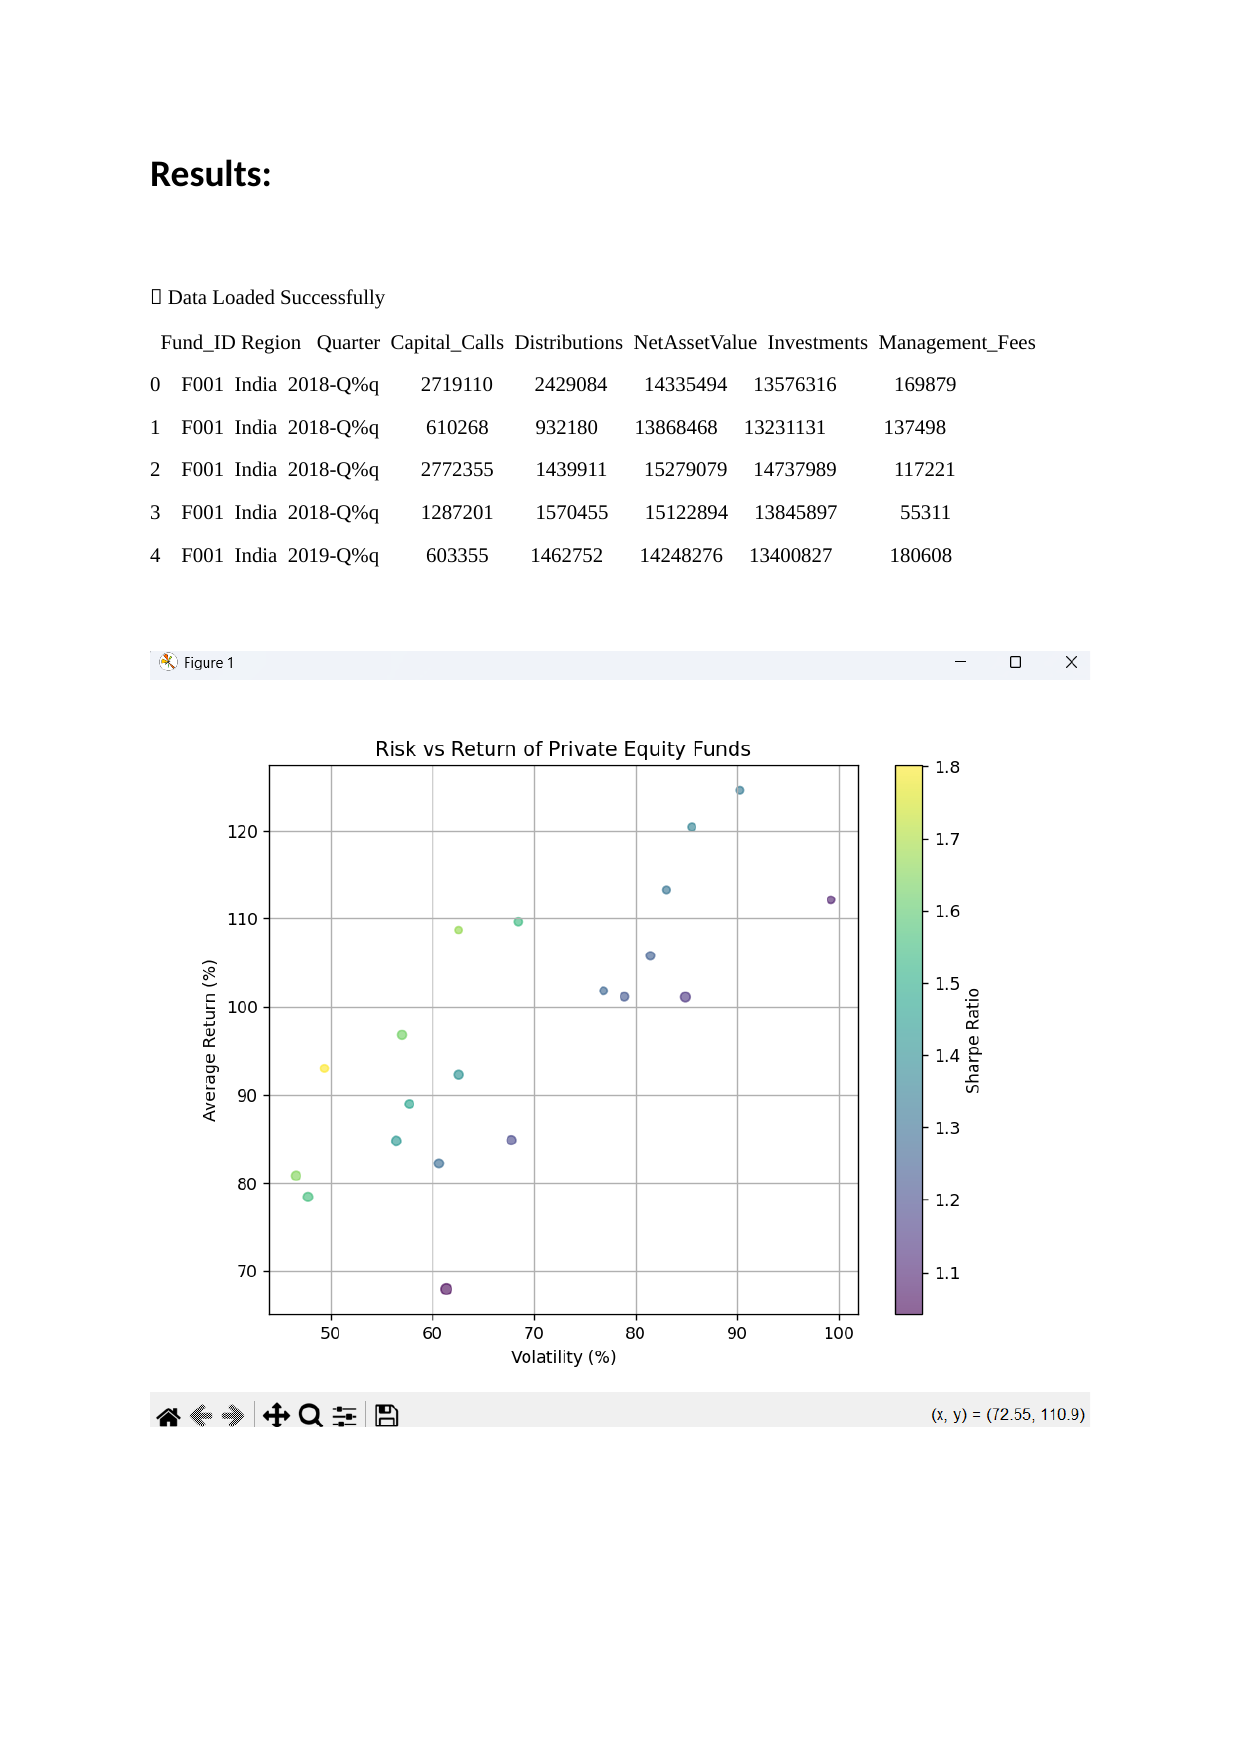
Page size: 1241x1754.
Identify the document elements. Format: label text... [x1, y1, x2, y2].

text Results: [150, 150, 1090, 196]
text 1 F001 India 2018-Q%q 610268 932180 13868468 13231131 137498 [150, 415, 1090, 439]
text 0 F001 India 2018-Q%q 2719110 2429084 14335494 13576316 169879 [150, 372, 1090, 396]
text Fund_ID Region Quarter Capital_Calls Distributions NetAssetValue Investments Management_Fees [150, 329, 1090, 354]
text 2 F001 India 2018-Q%q 2772355 1439911 15279079 14737989 117221 [150, 457, 1090, 481]
text ✅ Data Loaded Successfully [150, 282, 1090, 311]
text 3 F001 India 2018-Q%q 1287201 1570455 15122894 13845897 55311 [150, 500, 1090, 524]
picture [150, 651, 1091, 1427]
text 4 F001 India 2019-Q%q 603355 1462752 14248276 13400827 180608 [150, 543, 1090, 567]
